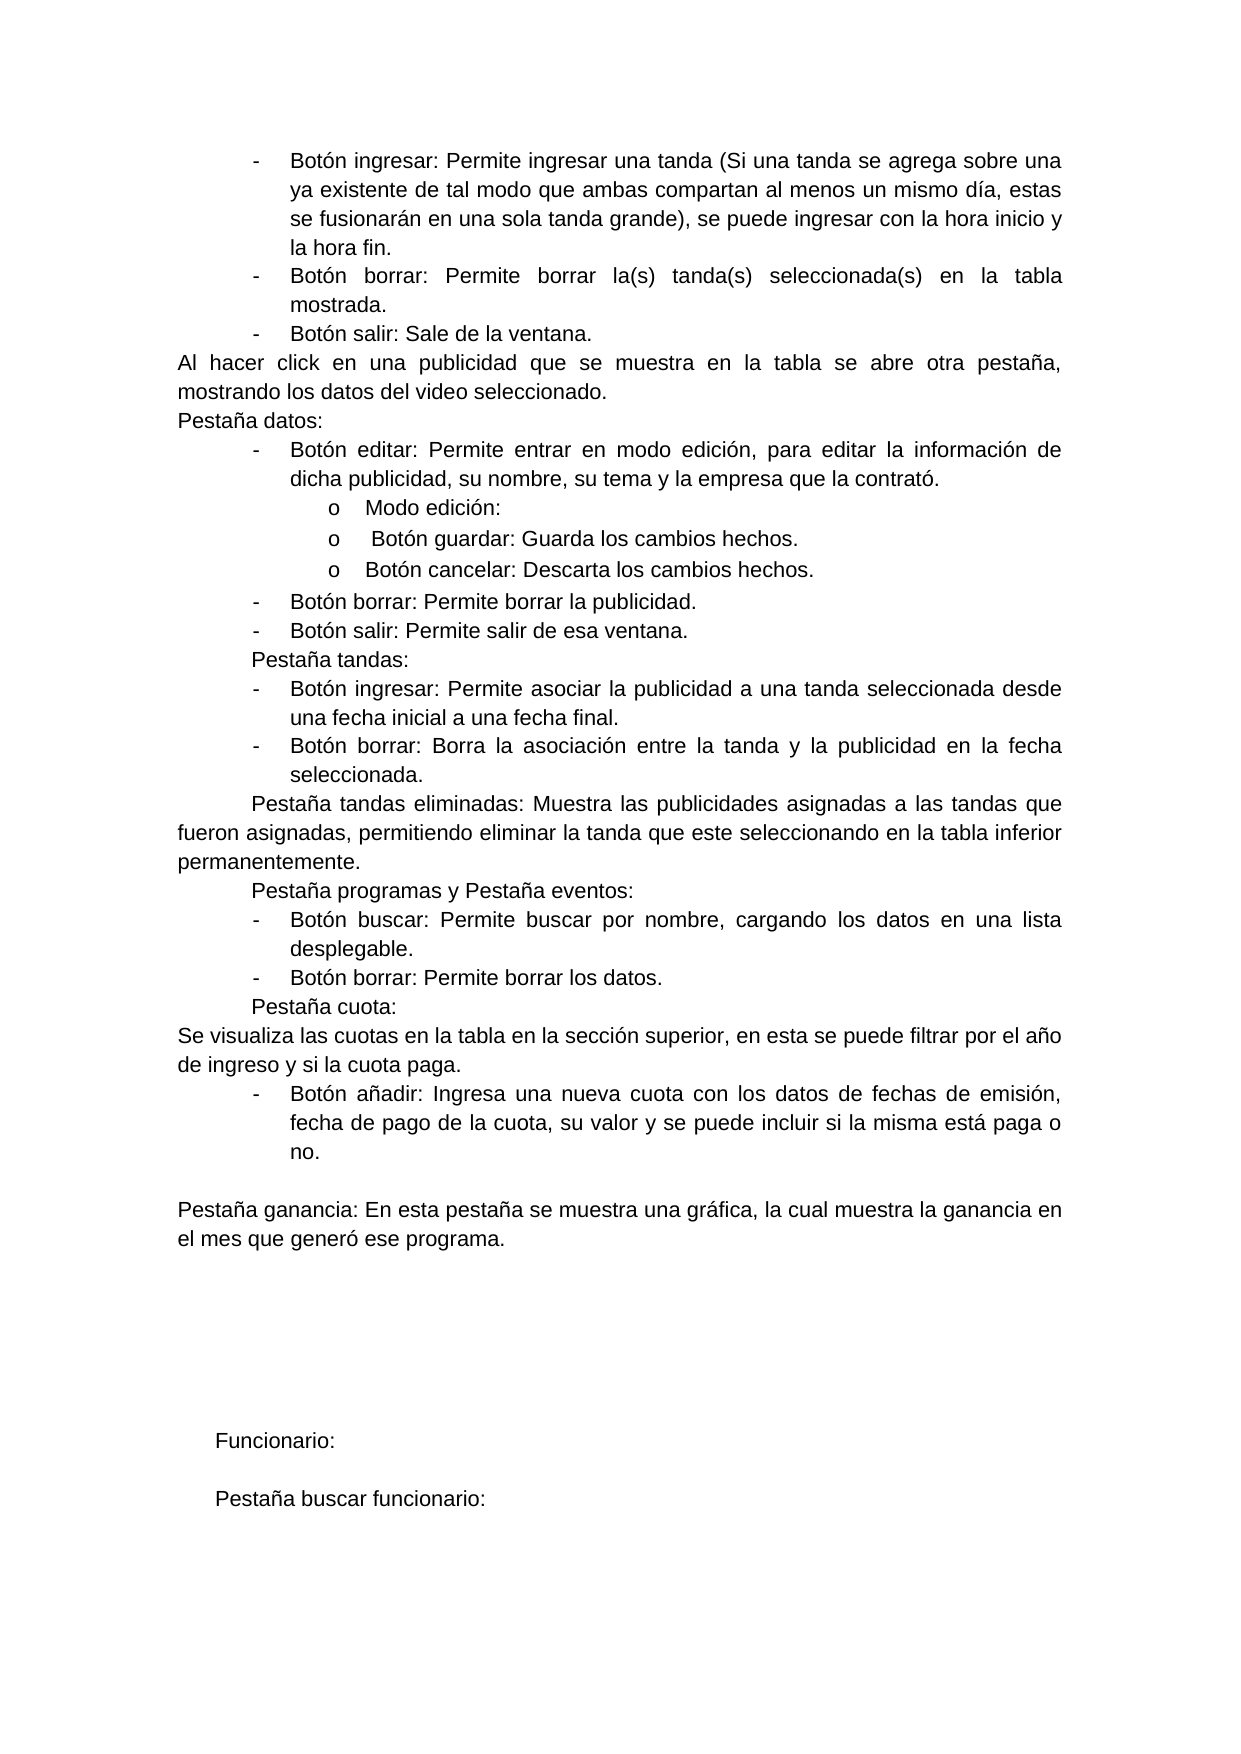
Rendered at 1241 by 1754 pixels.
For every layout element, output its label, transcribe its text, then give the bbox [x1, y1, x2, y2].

list Botón añadir: Ingresa una nueva cuota con los datos de fechas de emisión, fecha de pago de la cuota, su valor y se puede incluir si la misma está paga o no. [252, 1081, 1063, 1164]
list Botón cancelar: Descarta los cambios hechos. [327, 557, 1063, 584]
list Pestaña buscar funcionario: [215, 1486, 1063, 1511]
text Pestaña ganancia: En esta pestaña se muestra una gráfica, la cual muestra la ganancia en el mes que generó ese programa. [177, 1197, 1063, 1251]
list Botón salir: Sale de la ventana. [252, 321, 1063, 347]
text Pestaña tandas eliminadas: Muestra las publicidades asignadas a las tandas que fueron asignadas, permitiendo eliminar la tanda que este seleccionando en la tabla inferior permanentemente. [177, 791, 1063, 874]
list Botón ingresar: Permite asociar la publicidad a una tanda seleccionada desde una fecha inicial a una fecha final. [252, 675, 1063, 729]
list Botón ingresar: Permite ingresar una tanda (Si una tanda se agrega sobre una ya existente de tal modo que ambas compartan al menos un mismo día, estas se fusionarán en una sola tanda grande), se puede ingresar con la hora inicio y la hora fin. [252, 148, 1063, 260]
list Botón borrar: Borra la asociación entre la tanda y la publicidad en la fecha seleccionada. [252, 733, 1063, 787]
text Pestaña tandas: [177, 646, 1063, 672]
list Botón borrar: Permite borrar la publicidad. [252, 588, 1063, 614]
text Pestaña datos: [177, 408, 1063, 433]
list Botón buscar: Permite buscar por nombre, cargando los datos en una lista desplegable. [252, 907, 1063, 961]
list Botón borrar: Permite borrar los datos. [252, 965, 1063, 990]
list Funcionario: [215, 1428, 1063, 1453]
text Pestaña cuota: [177, 994, 1063, 1019]
text Al hacer click en una publicidad que se muestra en la tabla se abre otra pestaña, mostrando los datos del video seleccionado. [177, 350, 1063, 404]
list Botón guardar: Guarda los cambios hechos. [327, 526, 1063, 553]
text Se visualiza las cuotas en la tabla en la sección superior, en esta se puede filtrar por el año de ingreso y si la cuota paga. [177, 1023, 1063, 1077]
list Botón editar: Permite entrar en modo edición, para editar la información de dicha publicidad, su nombre, su tema y la empresa que la contrató. [252, 437, 1063, 491]
list Modo edición: [327, 495, 1063, 522]
text Pestaña programas y Pestaña eventos: [177, 878, 1063, 903]
list Botón borrar: Permite borrar la(s) tanda(s) seleccionada(s) en la tabla mostrada. [252, 263, 1063, 318]
list Botón salir: Permite salir de esa ventana. [252, 617, 1063, 643]
